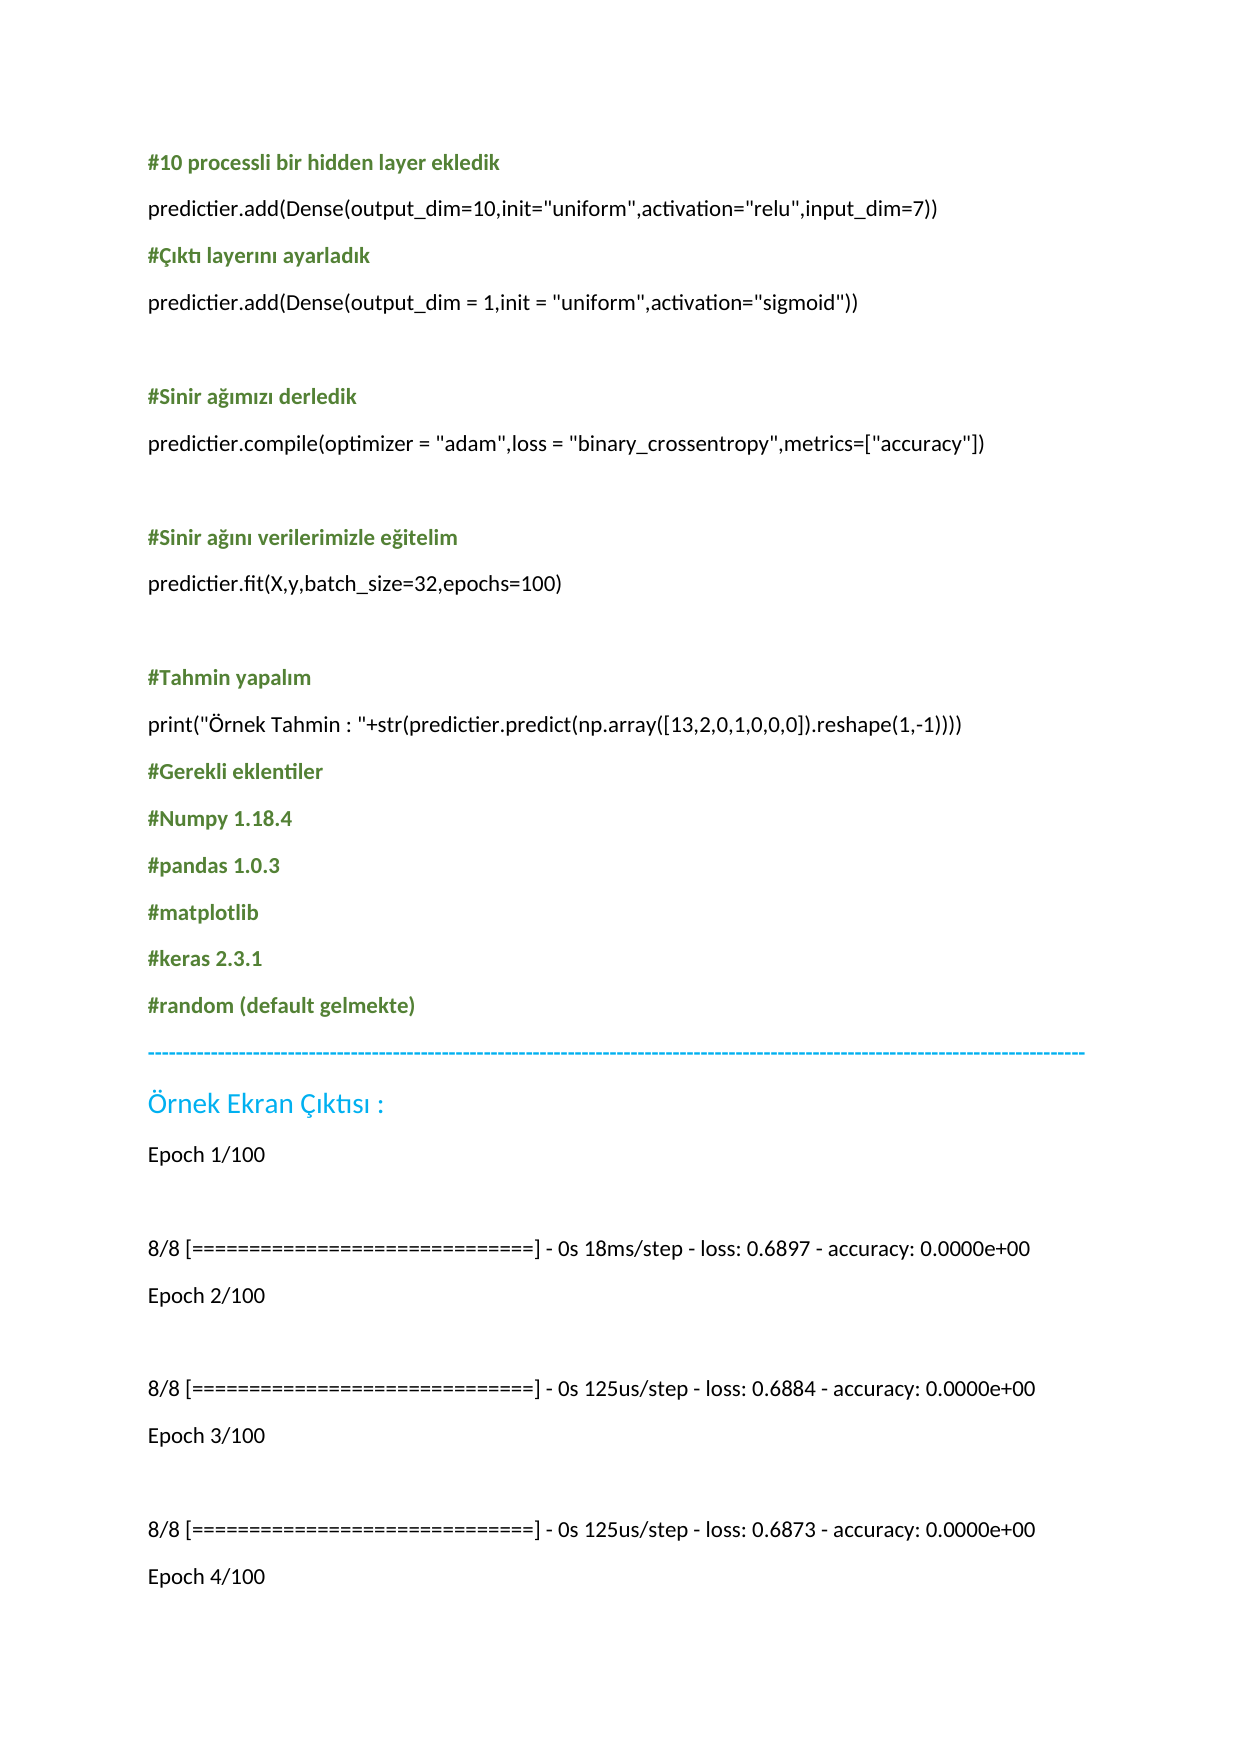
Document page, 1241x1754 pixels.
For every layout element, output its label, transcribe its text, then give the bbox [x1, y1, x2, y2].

text -------------------------------------------------------------------------------------------------------------------------------------- [148, 1038, 1093, 1066]
text print("Örnek Tahmin : "+str(predictier.predict(np.array([13,2,0,1,0,0,0]).reshape(1,-1)))) [148, 710, 1093, 738]
text predictier.fit(X,y,batch_size=32,epochs=100) [148, 569, 1093, 597]
text Örnek Ekran Çıktısı : [148, 1085, 1093, 1121]
text #Sinir ağımızı derledik [148, 382, 1093, 410]
text #Numpy 1.18.4 [148, 804, 1093, 832]
text #pandas 1.0.3 [148, 851, 1093, 879]
text Epoch 1/100 [148, 1140, 1093, 1168]
text predictier.add(Dense(output_dim=10,init="uniform",activation="relu",input_dim=7)) [148, 194, 1093, 222]
text #Tahmin yapalım [148, 663, 1093, 691]
text 8/8 [==============================] - 0s 125us/step - loss: 0.6873 - accuracy: 0.0000e+00 [148, 1515, 1093, 1543]
text #Gerekli eklentiler [148, 757, 1093, 785]
text #10 processli bir hidden layer ekledik [148, 148, 1093, 176]
text #keras 2.3.1 [148, 944, 1093, 972]
text predictier.compile(optimizer = "adam",loss = "binary_crossentropy",metrics=["accuracy"]) [148, 429, 1093, 457]
text Epoch 2/100 [148, 1281, 1093, 1309]
text 8/8 [==============================] - 0s 18ms/step - loss: 0.6897 - accuracy: 0.0000e+00 [148, 1234, 1093, 1262]
text #Sinir ağını verilerimizle eğitelim [148, 523, 1093, 551]
text #random (default gelmekte) [148, 991, 1093, 1019]
text 8/8 [==============================] - 0s 125us/step - loss: 0.6884 - accuracy: 0.0000e+00 [148, 1374, 1093, 1403]
text Epoch 4/100 [148, 1562, 1093, 1590]
text #matplotlib [148, 898, 1093, 926]
text Epoch 3/100 [148, 1421, 1093, 1449]
text #Çıktı layerını ayarladık [148, 241, 1093, 269]
text predictier.add(Dense(output_dim = 1,init = "uniform",activation="sigmoid")) [148, 288, 1093, 316]
